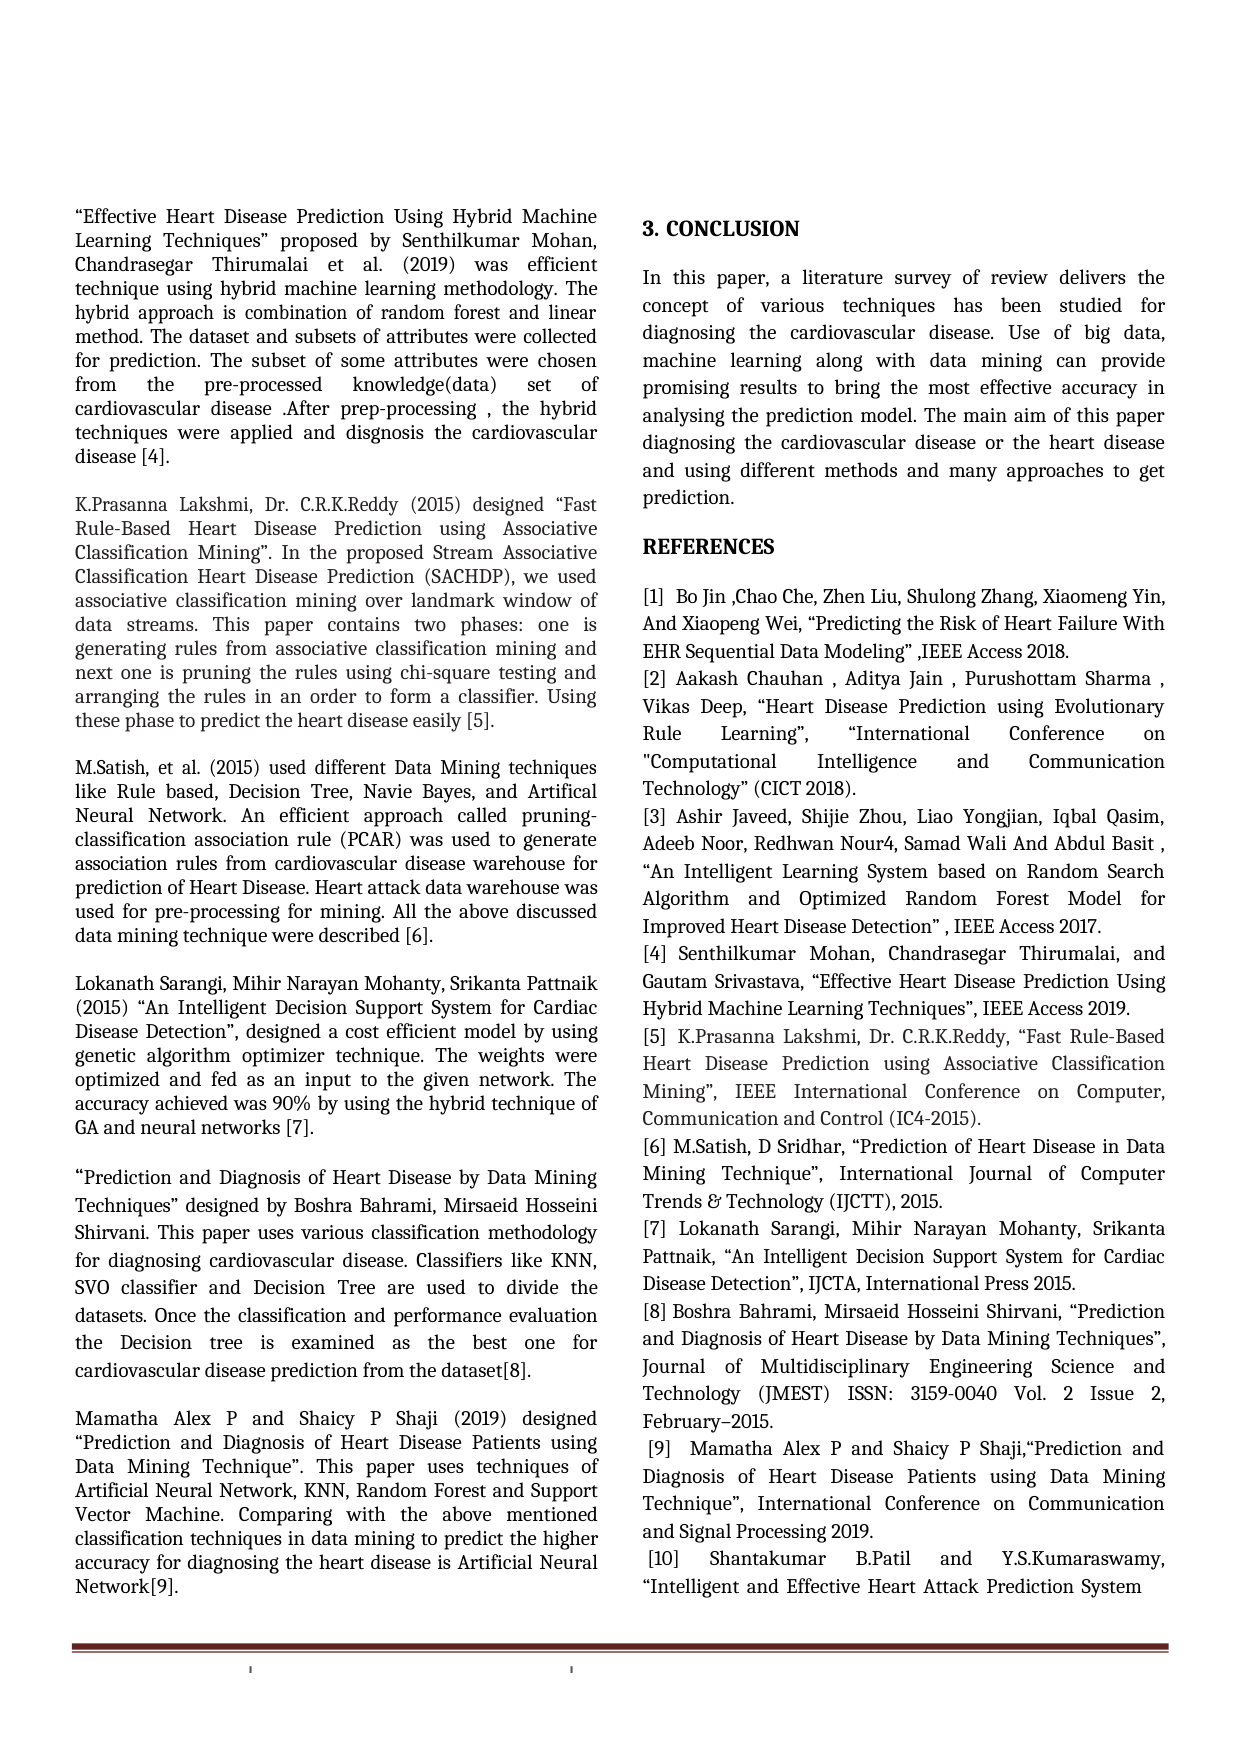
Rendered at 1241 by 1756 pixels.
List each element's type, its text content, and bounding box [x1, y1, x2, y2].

list M.Satish, D Sridhar, “Prediction of Heart Disease in Data Mining Technique”, International Journal of Computer Trends & Technology (IJCTT), 2015. [642, 1134, 1165, 1213]
list Boshra Bahrami, Mirsaeid Hosseini Shirvani, “Prediction and Diagnosis of Heart Disease by Data Mining Techniques”, Journal of Multidisciplinary Engineering Science and Technology (JMEST) ISSN: 3159-0040 Vol. 2 Issue 2, February–2015. [642, 1299, 1166, 1433]
list K.Prasanna Lakshmi, Dr. C.R.K.Reddy, “Fast Rule-Based Heart Disease Prediction using Associative Classification Mining”, IEEE International Conference on Computer, Communication and Control (IC4-2015). [642, 1024, 1166, 1131]
text “Prediction and Diagnosis of Heart Disease by Data Mining Techniques” designed by Boshra Bahrami, Mirsaeid Hosseini Shirvani. This paper uses various classification methodology for diagnosing cardiovascular disease. Classifiers like KNN, SVO classifier and Decision Tree are used to divide the datasets. Once the classification and performance evaluation the Decision tree is examined as the best one for cardiovascular disease prediction from the dataset[8]. [75, 1163, 598, 1382]
text Mamatha Alex P and Shaicy P Shaji (2019) designed “Prediction and Diagnosis of Heart Disease Patients using Data Mining Technique”. This paper uses techniques of Artificial Neural Network, KNN, Random Forest and Support Vector Machine. Comparing with the above mentioned classification techniques in data mining to predict the higher accuracy for diagnosing the heart disease is Artificial Neural Network[9]. [75, 1407, 598, 1598]
list Shantakumar B.Patil and Y.S.Kumaraswamy, “Intelligent and Effective Heart Attack Prediction System [642, 1547, 1165, 1598]
text “Effective Heart Disease Prediction Using Hybrid Machine Learning Techniques” proposed by Senthilkumar Mohan, Chandrasegar Thirumalai et al. (2019) was efficient technique using hybrid machine learning methodology. The hybrid approach is combination of random forest and linear method. The dataset and subsets of attributes were collected for prediction. The subset of some attributes were chosen from the pre-processed knowledge(data) set of cardiovascular disease .After prep-processing , the hybrid techniques were applied and disgnosis the cardiovascular disease [4]. [75, 205, 598, 468]
list Bo Jin ,Chao Che, Zhen Liu, Shulong Zhang, Xiaomeng Yin, And Xiaopeng Wei, “Predicting the Risk of Heart Failure With EHR Sequential Data Modeling” ,IEEE Access 2018. [642, 584, 1165, 663]
list Lokanath Sarangi, Mihir Narayan Mohanty, Srikanta Pattnaik, “An Intelligent Decision Support System for Cardiac Disease Detection”, IJCTA, International Press 2015. [642, 1217, 1165, 1296]
text Lokanath Sarangi, Mihir Narayan Mohanty, Srikanta Pattnaik (2015) “An Intelligent Decision Support System for Cardiac Disease Detection”, designed a cost efficient model by using genetic algorithm optimizer technique. The weights were optimized and fed as an input to the given network. The accuracy achieved was 90% by using the hybrid technique of GA and neural networks [7]. [75, 972, 598, 1139]
list Mamatha Alex P and Shaicy P Shaji,“Prediction and Diagnosis of Heart Disease Patients using Data Mining Technique”, International Conference on Communication and Signal Processing 2019. [642, 1437, 1165, 1543]
list Senthilkumar Mohan, Chandrasegar Thirumalai, and Gautam Srivastava, “Effective Heart Disease Prediction Using Hybrid Machine Learning Techniques”, IEEE Access 2019. [642, 942, 1166, 1021]
subtitle REFERENCES [642, 534, 1178, 560]
text In this paper, a literature survey of review delivers the concept of various techniques has been studied for diagnosing the cardiovascular disease. Use of big data, machine learning along with data mining can provide promising results to bring the most effective accuracy in analysing the prediction model. The main aim of this paper diagnosing the cardiovascular disease or the heart disease and using different methods and many approaches to get prediction. [642, 266, 1166, 510]
list Aakash Chauhan , Aditya Jain , Purushottam Sharma , Vikas Deep, “Heart Disease Prediction using Evolutionary Rule Learning”, “International Conference on "Computational Intelligence and Communication Technology” (CICT 2018). [642, 667, 1165, 801]
text M.Satish, et al. (2015) used different Data Mining techniques like Rule based, Decision Tree, Navie Bayes, and Artifical Neural Network. An efficient approach called pruning- classification association rule (PCAR) was used to generate association rules from cardiovascular disease warehouse for prediction of Heart Disease. Heart attack data warehouse was used for pre-processing for mining. All the above discussed data mining technique were described [6]. [75, 756, 598, 948]
text K.Prasanna Lakshmi, Dr. C.R.K.Reddy (2015) designed “Fast Rule-Based Heart Disease Prediction using Associative Classification Mining”. In the proposed Stream Associative Classification Heart Disease Prediction (SACHDP), we used associative classification mining over landmark window of data streams. This paper contains two phases: one is generating rules from associative classification mining and next one is pruning the rules using chi-square testing and arranging the rules in an order to form a classifier. Using these phase to predict the heart disease easily [5]. [75, 493, 598, 732]
list Ashir Javeed, Shijie Zhou, Liao Yongjian, Iqbal Qasim, Adeeb Noor, Redhwan Nour4, Samad Wali And Abdul Basit , “An Intelligent Learning System based on Random Search Algorithm and Optimized Random Forest Model for Improved Heart Disease Detection” , IEEE Access 2017. [642, 804, 1165, 938]
subtitle CONCLUSION [642, 215, 1178, 242]
